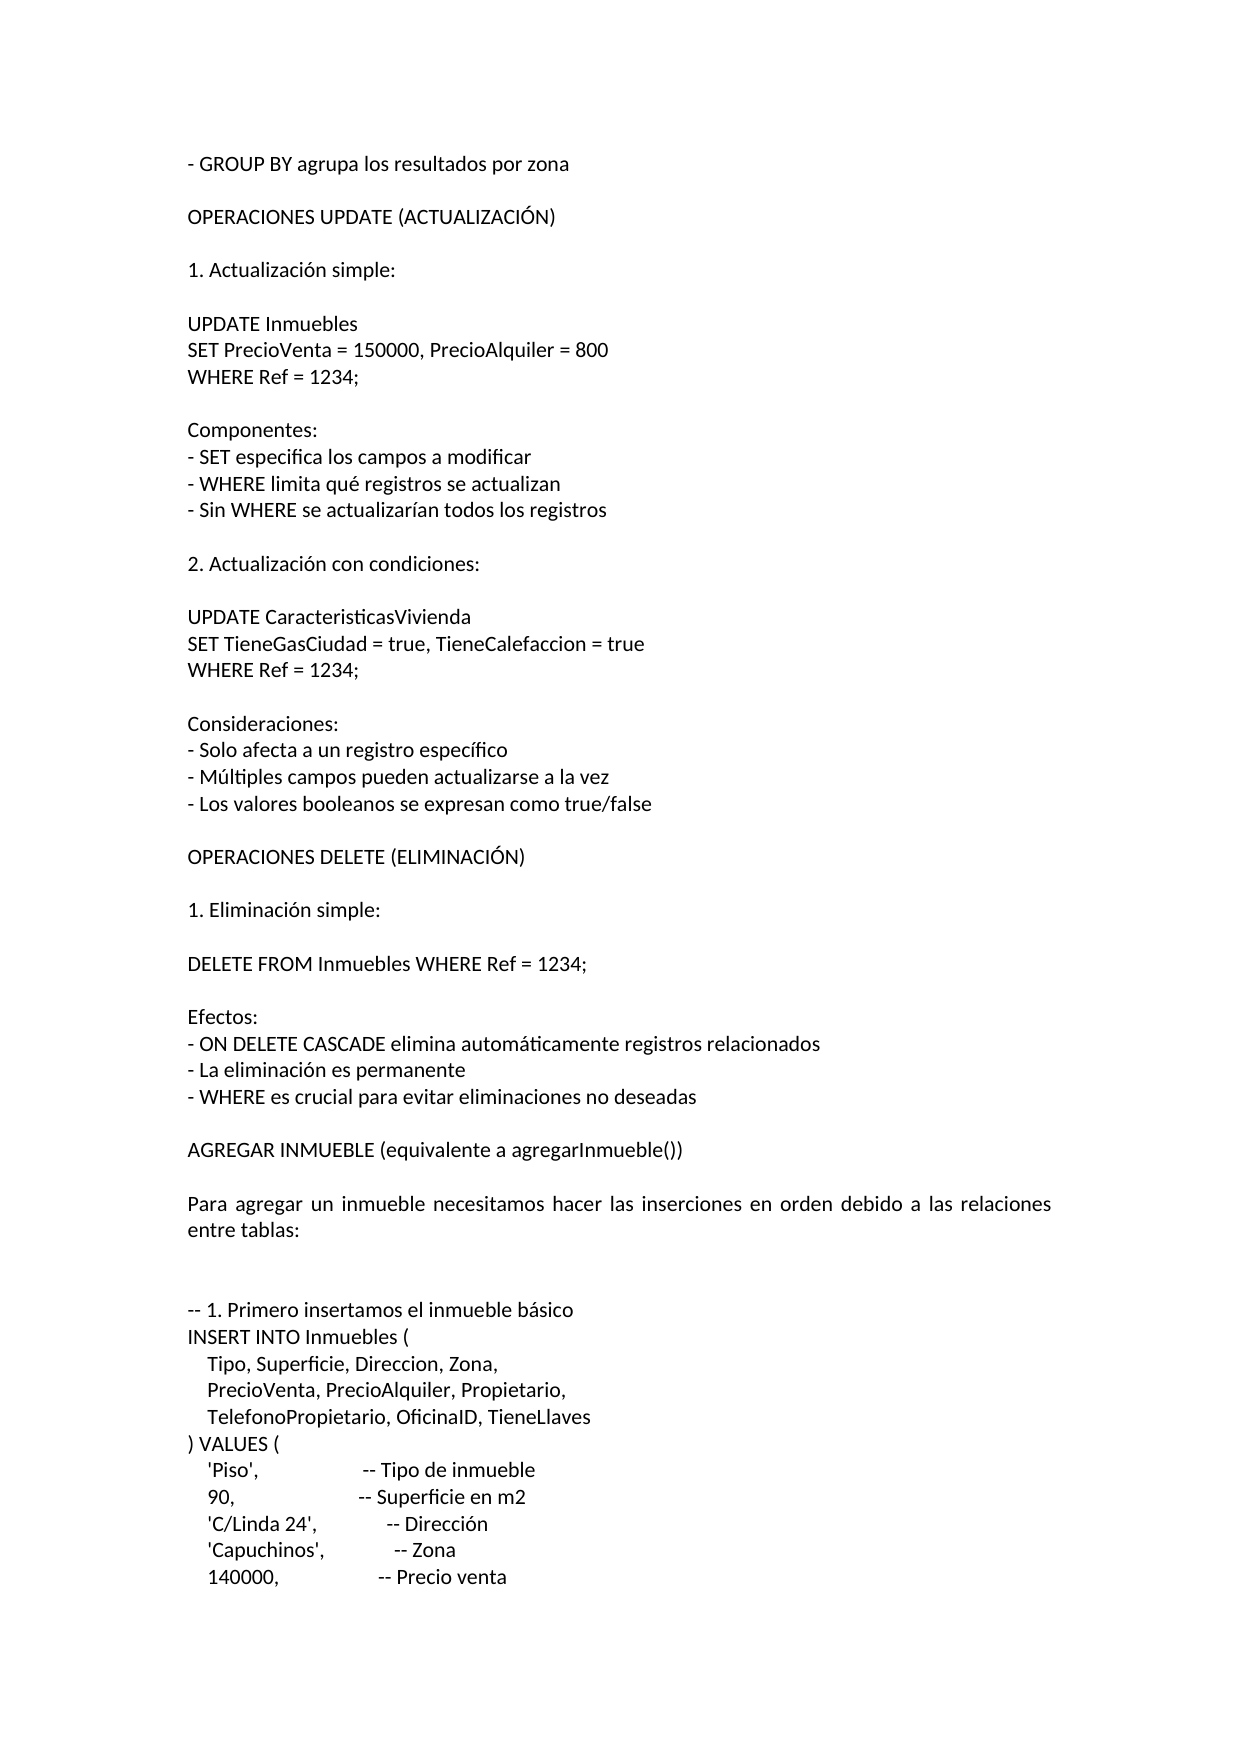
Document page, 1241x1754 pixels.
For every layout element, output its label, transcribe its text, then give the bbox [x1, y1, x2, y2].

text - Los valores booleanos se expresan como true/false [187, 790, 1053, 817]
text - Múltiples campos pueden actualizarse a la vez [187, 763, 1053, 790]
text ) VALUES ( [187, 1430, 1053, 1457]
text 'Capuchinos', -- Zona [187, 1537, 1053, 1563]
text - Solo afecta a un registro específico [187, 737, 1053, 763]
text AGREGAR INMUEBLE (equivalente a agregarInmueble()) [187, 1137, 1053, 1163]
text - ON DELETE CASCADE elimina automáticamente registros relacionados [187, 1030, 1053, 1057]
text WHERE Ref = 1234; [187, 657, 1053, 683]
text - WHERE limita qué registros se actualizan [187, 470, 1053, 497]
text UPDATE Inmuebles [187, 310, 1053, 337]
text SET TieneGasCiudad = true, TieneCalefaccion = true [187, 630, 1053, 657]
text -- 1. Primero insertamos el inmueble básico [187, 1297, 1053, 1323]
text 140000, -- Precio venta [187, 1563, 1053, 1590]
text Componentes: [187, 417, 1053, 443]
text Tipo, Superficie, Direccion, Zona, [187, 1350, 1053, 1377]
text Para agregar un inmueble necesitamos hacer las inserciones en orden debido a las relaciones entre tablas: [187, 1190, 1053, 1243]
text UPDATE CaracteristicasVivienda [187, 603, 1053, 630]
text WHERE Ref = 1234; [187, 363, 1053, 390]
text OPERACIONES UPDATE (ACTUALIZACIÓN) [187, 203, 1053, 230]
text 1. Eliminación simple: [187, 897, 1053, 923]
text SET PrecioVenta = 150000, PrecioAlquiler = 800 [187, 337, 1053, 363]
text - SET especifica los campos a modificar [187, 443, 1053, 470]
text - WHERE es crucial para evitar eliminaciones no deseadas [187, 1083, 1053, 1110]
text 2. Actualización con condiciones: [187, 550, 1053, 577]
text INSERT INTO Inmuebles ( [187, 1323, 1053, 1350]
text PrecioVenta, PrecioAlquiler, Propietario, [187, 1377, 1053, 1403]
text - Sin WHERE se actualizarían todos los registros [187, 497, 1053, 523]
text TelefonoPropietario, OficinaID, TieneLlaves [187, 1403, 1053, 1430]
text 'C/Linda 24', -- Dirección [187, 1510, 1053, 1537]
text OPERACIONES DELETE (ELIMINACIÓN) [187, 843, 1053, 870]
text DELETE FROM Inmuebles WHERE Ref = 1234; [187, 950, 1053, 977]
text Efectos: [187, 1003, 1053, 1030]
text 1. Actualización simple: [187, 257, 1053, 283]
text 90, -- Superficie en m2 [187, 1483, 1053, 1510]
text Consideraciones: [187, 710, 1053, 737]
text - La eliminación es permanente [187, 1057, 1053, 1083]
text - GROUP BY agrupa los resultados por zona [187, 150, 1053, 177]
text 'Piso', -- Tipo de inmueble [187, 1457, 1053, 1483]
